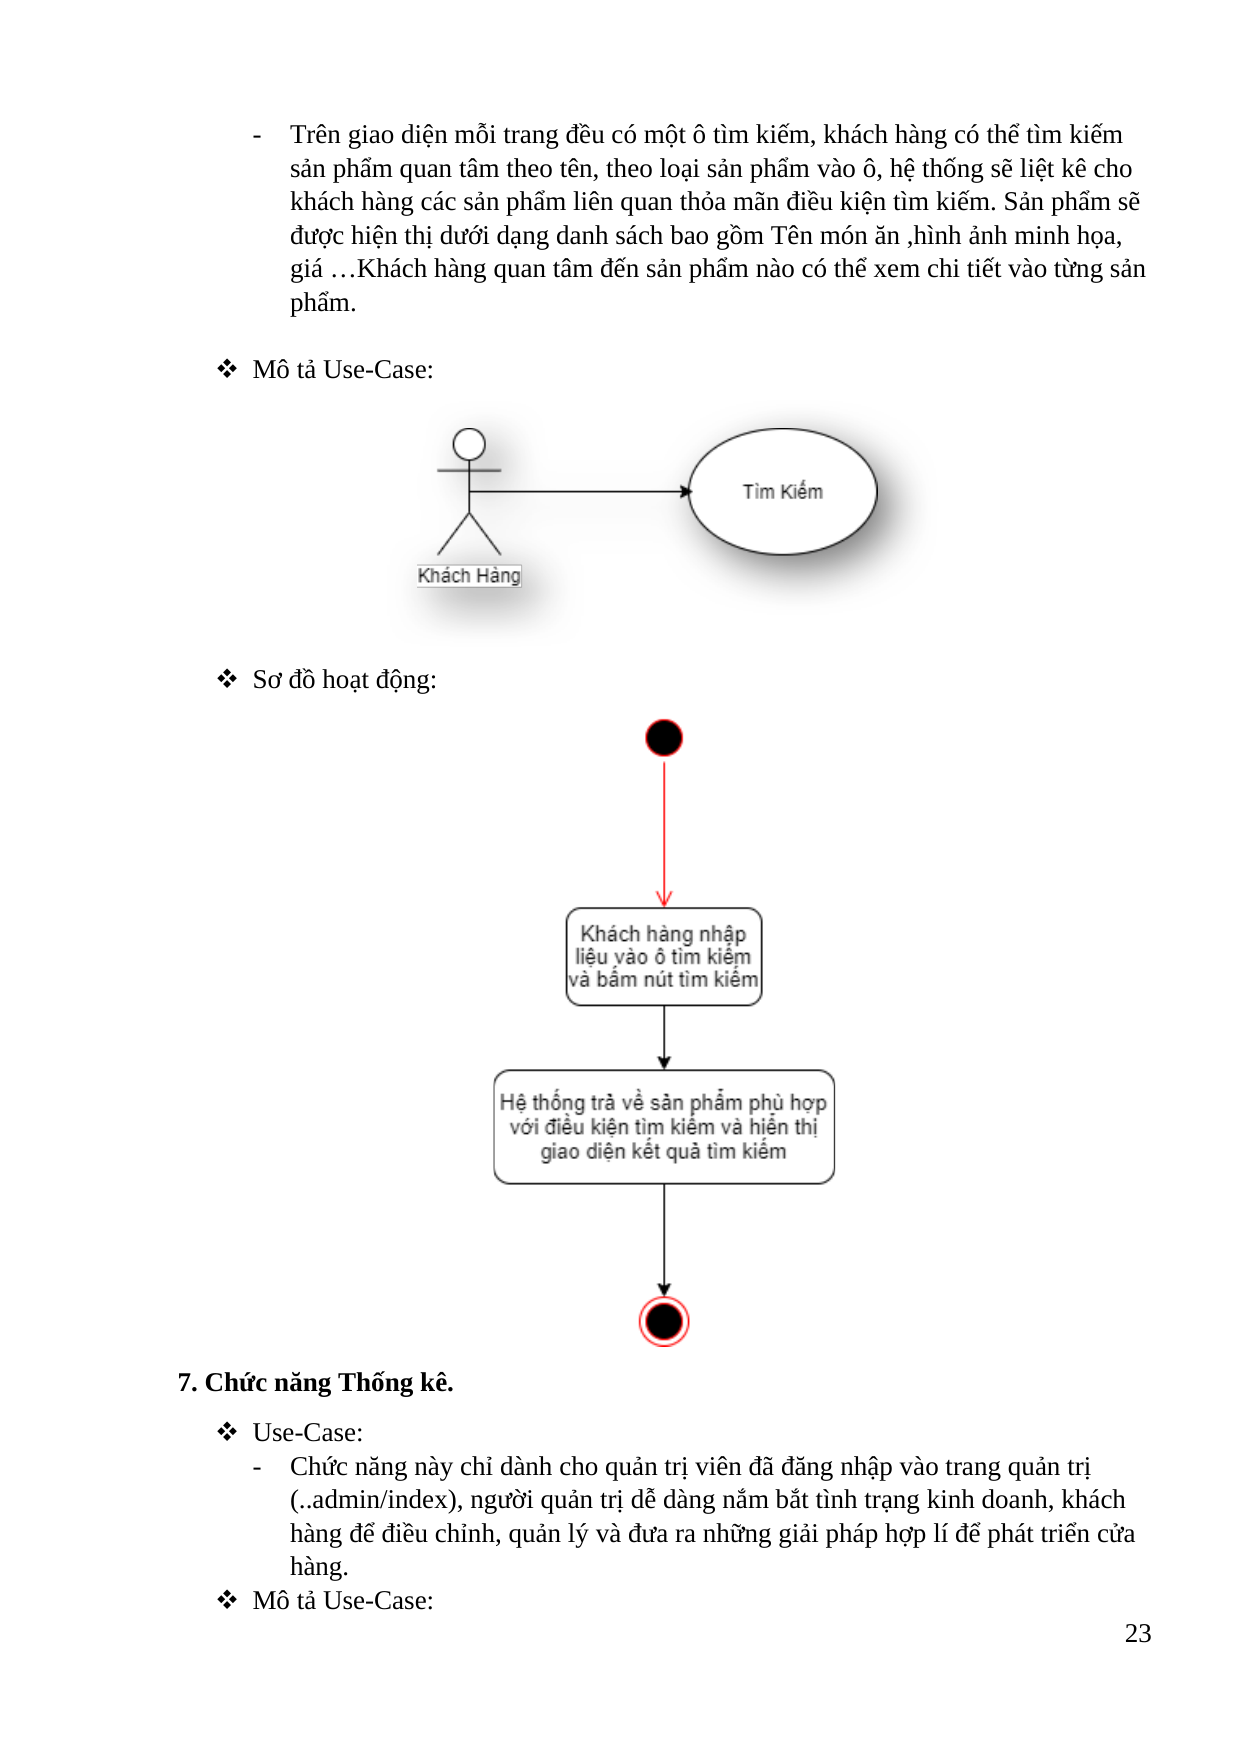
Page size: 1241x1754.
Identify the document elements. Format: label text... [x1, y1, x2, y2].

list Use-Case: [215, 1416, 1152, 1447]
list Mô tả Use-Case: [215, 1584, 1152, 1615]
list Chức năng này chỉ dành cho quản trị viên đã đăng nhập vào trang quản trị (..admin/index), người quản trị dễ dàng nắm bắt tình trạng kinh doanh, khách hàng để điều chỉnh, quản lý và đưa ra những giải pháp hợp lí để phát triển cửa hàng. [252, 1450, 1152, 1581]
list Mô tả Use-Case: [215, 353, 1152, 384]
picture [493, 713, 836, 1347]
list Trên giao diện mỗi trang đều có một ô tìm kiếm, khách hàng có thể tìm kiếm sản phẩm quan tâm theo tên, theo loại sản phẩm vào ô, hệ thống sẽ liệt kê cho khách hàng các sản phẩm liên quan thỏa mãn điều kiện tìm kiếm. Sản phẩm sẽ được hiện thị dưới dạng danh sách bao gồm Tên món ăn ,hình ảnh minh họa, giá …Khách hàng quan tâm đến sản phẩm nào có thể xem chi tiết vào từng sản phẩm. [252, 118, 1152, 317]
list Sơ đồ hoạt động: [215, 663, 1152, 694]
picture [417, 428, 878, 589]
text 7. Chức năng Thống kê. [177, 1366, 1152, 1397]
